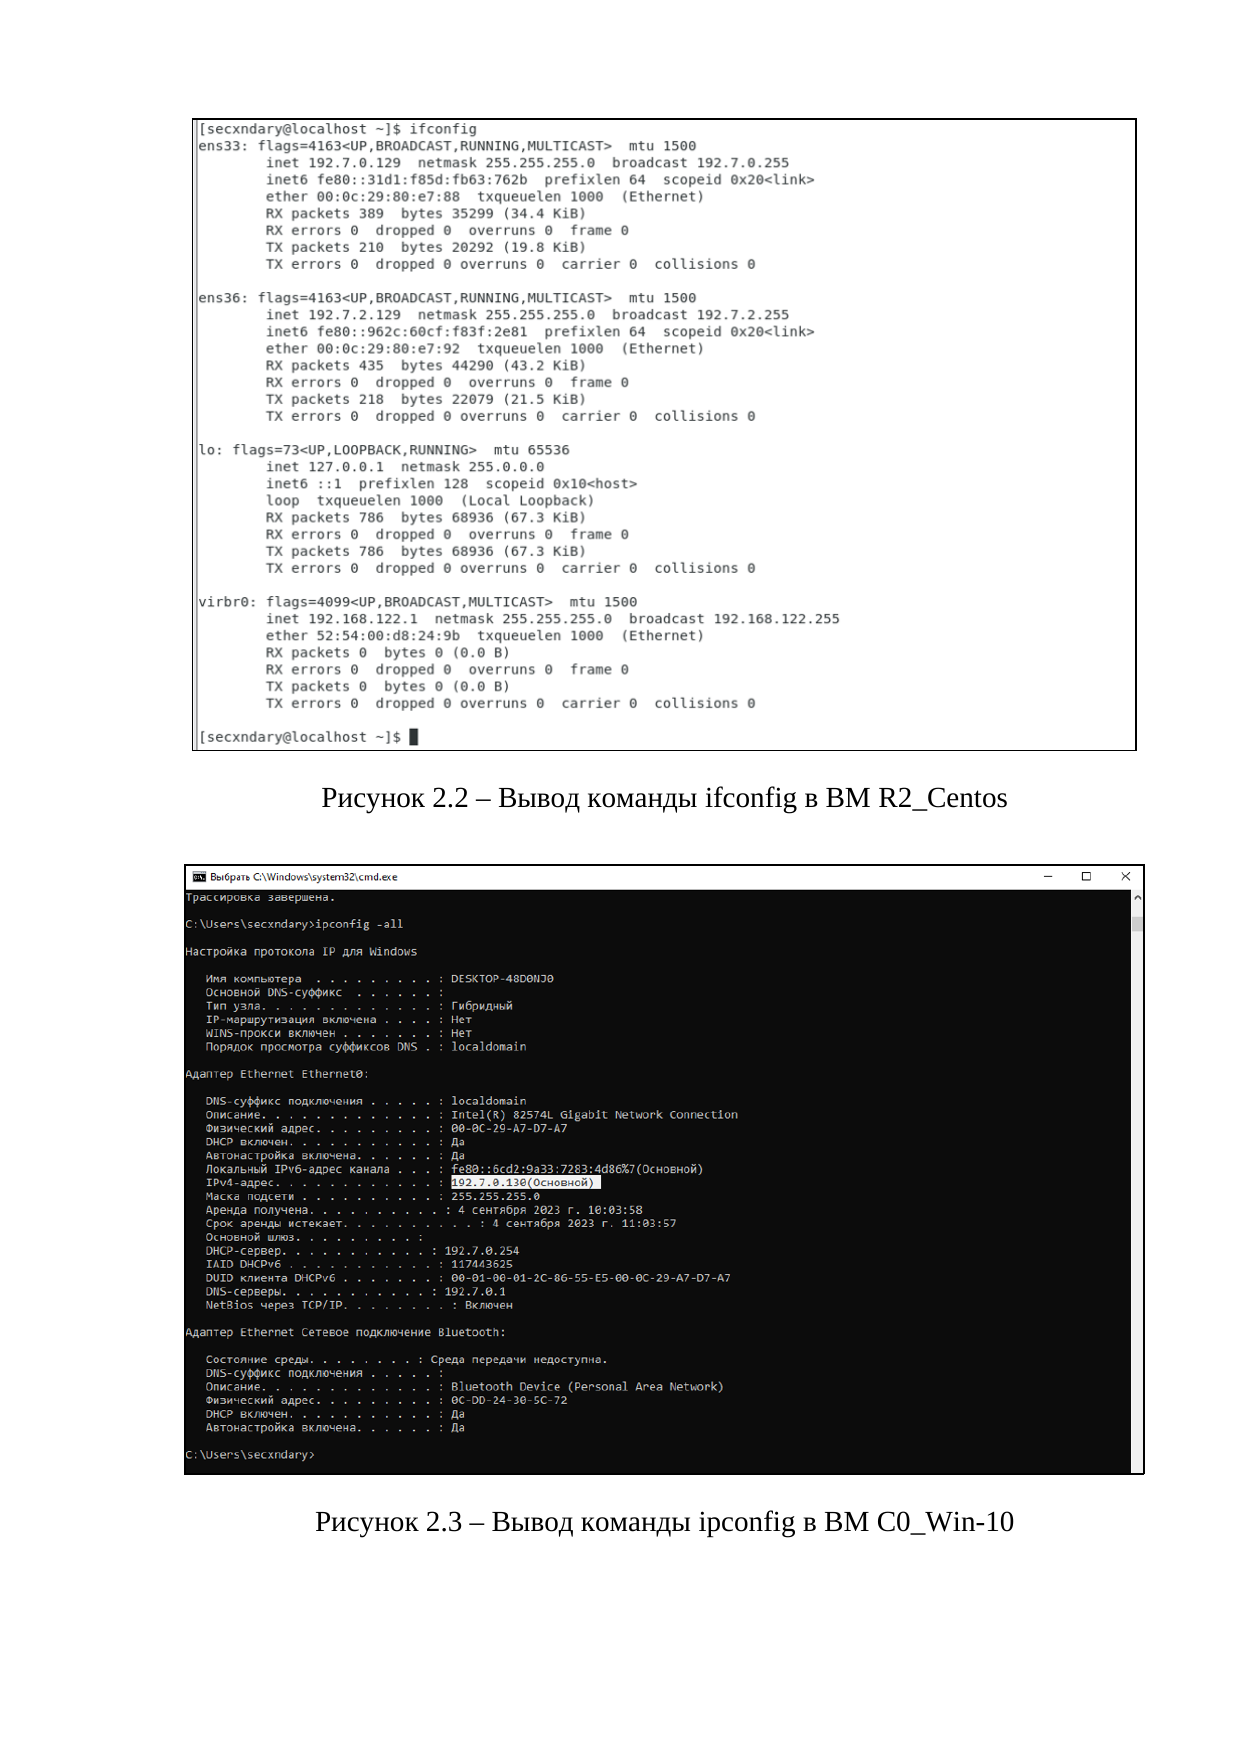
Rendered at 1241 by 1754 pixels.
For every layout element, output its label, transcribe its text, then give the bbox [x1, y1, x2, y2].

picture [193, 120, 1135, 750]
text Рисунок 2.3 – Вывод команды ipconfig в ВМ C0_Win-10 [177, 1504, 1152, 1537]
text Рисунок 2.2 – Вывод команды ifconfig в ВМ R2_Centos [177, 780, 1152, 814]
picture [186, 866, 1143, 1473]
